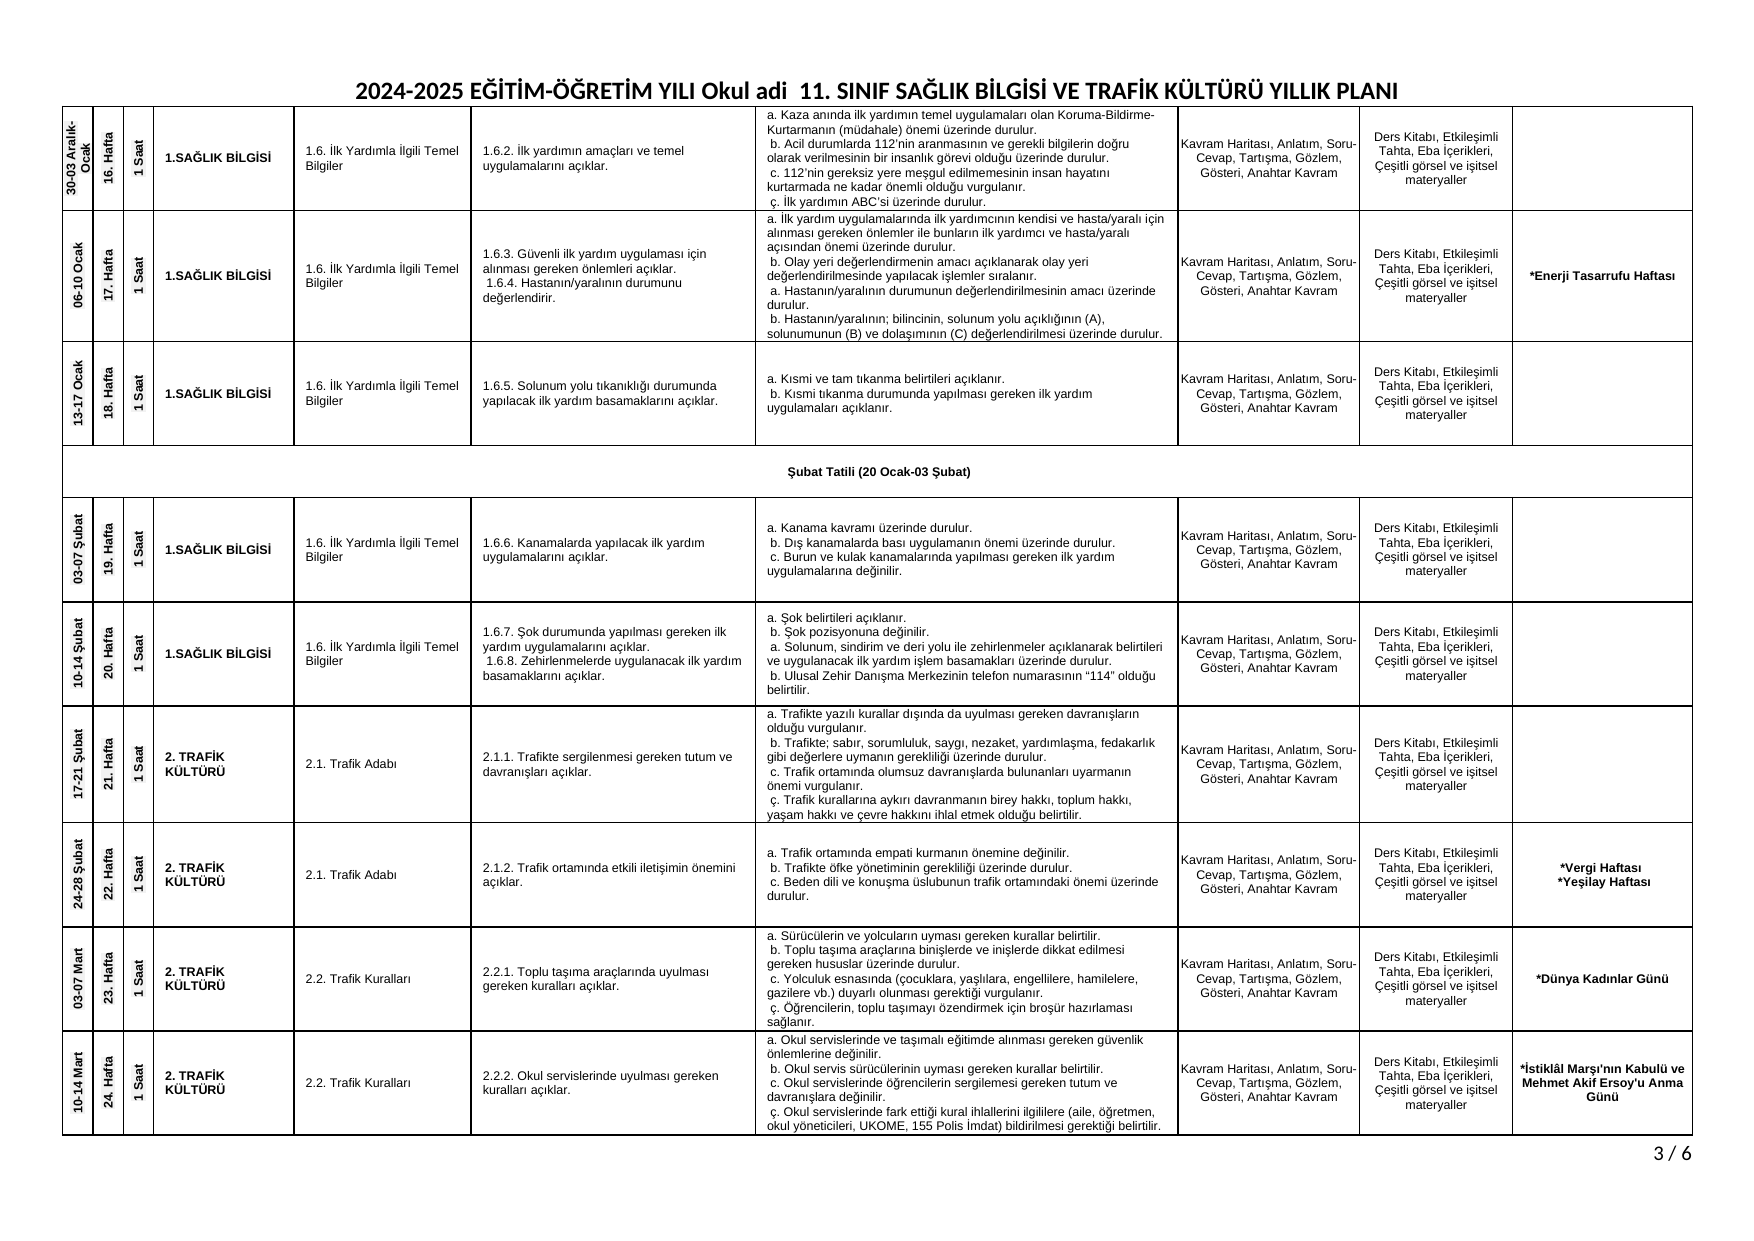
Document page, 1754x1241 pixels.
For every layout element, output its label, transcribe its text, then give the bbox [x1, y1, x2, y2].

table_cell 16. Hafta [94, 107, 123, 210]
table_cell 1 Saat [124, 342, 153, 445]
table_cell Ders Kitabı, Etkileşimli Tahta, Eba İçerikleri, Çeşitli görsel ve işitsel materyaller [1360, 603, 1512, 705]
table_cell 1.6. İlk Yardımla İlgili Temel Bilgiler [295, 342, 470, 445]
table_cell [1179, 1032, 1359, 1134]
table_cell 1.6. İlk Yardımla İlgili Temel Bilgiler [295, 498, 470, 601]
table_cell 2.2. Trafik Kuralları [295, 928, 470, 1030]
table_cell Ders Kitabı, Etkileşimli Tahta, Eba İçerikleri, Çeşitli görsel ve işitsel materyaller [1360, 498, 1512, 601]
table_cell Kavram Haritası, Anlatım, Soru-Cevap, Tartışma, Gözlem, Gösteri, Anahtar Kavram [1179, 823, 1359, 926]
table_cell 19. Hafta [94, 498, 123, 601]
table_cell 1 Saat [124, 498, 153, 601]
table_cell 1 Saat [124, 928, 153, 1030]
table_cell 03-07 Mart [63, 928, 92, 1030]
table_cell 1 Saat [124, 211, 153, 341]
table_cell 1.SAĞLIK BİLGİSİ [154, 107, 293, 210]
table_cell 2.1. Trafik Adabı [295, 707, 470, 822]
table_cell 1.SAĞLIK BİLGİSİ [154, 342, 293, 445]
table_cell 2.1. Trafik Adabı [295, 823, 470, 926]
table_cell 1 Saat [124, 823, 153, 926]
table_cell a. Sürücülerin ve yolcuların uyması gereken kurallar belirtilir. b. Toplu taşıma araçlarına binişlerde ve inişlerde dikkat edilmesi gereken hususlar üzerinde durulur. c. Yolculuk esnasında (çocuklara, yaşlılara, engellilere, hamilelere, gazilere vb.) duyarlı olunması gerektiği vurgulanır. ç. Öğrencilerin, toplu taşımayı özendirmek için broşür hazırlaması sağlanır. [756, 928, 1177, 1030]
table_cell Ders Kitabı, Etkileşimli Tahta, Eba İçerikleri, Çeşitli görsel ve işitsel materyaller [1360, 928, 1512, 1030]
table_cell 1 Saat [124, 107, 153, 210]
table_cell 1.6. İlk Yardımla İlgili Temel Bilgiler [295, 603, 470, 705]
table_cell 23. Hafta [94, 928, 123, 1030]
table_cell 2.1.1. Trafikte sergilenmesi gereken tutum ve davranışları açıklar. [472, 707, 755, 822]
table_cell [1513, 498, 1692, 601]
table_cell [1513, 107, 1692, 210]
table_cell 1.6. İlk Yardımla İlgili Temel Bilgiler [295, 211, 470, 341]
table_cell 17. Hafta [94, 211, 123, 341]
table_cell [295, 1032, 470, 1134]
table_cell 03-07 Şubat [63, 498, 92, 601]
table_cell 1.SAĞLIK BİLGİSİ [154, 498, 293, 601]
table_cell 1 Saat [124, 707, 153, 822]
table_cell 22. Hafta [94, 823, 123, 926]
table_cell a. Trafik ortamında empati kurmanın önemine değinilir. b. Trafikte öfke yönetiminin gerekliliği üzerinde durulur. c. Beden dili ve konuşma üslubunun trafik ortamındaki önemi üzerinde durulur. [756, 823, 1177, 926]
table_cell Kavram Haritası, Anlatım, Soru-Cevap, Tartışma, Gözlem, Gösteri, Anahtar Kavram [1179, 603, 1359, 705]
table_cell 13-17 Ocak [63, 342, 92, 445]
table_cell Ders Kitabı, Etkileşimli Tahta, Eba İçerikleri, Çeşitli görsel ve işitsel materyaller [1360, 342, 1512, 445]
table_cell 2.2.1. Toplu taşıma araçlarında uyulması gereken kuralları açıklar. [472, 928, 755, 1030]
table_cell 1.6.3. Güvenli ilk yardım uygulaması için alınması gereken önlemleri açıklar. 1.6.4. Hastanın/yaralının durumunu değerlendirir. [472, 211, 755, 341]
table_cell 21. Hafta [94, 707, 123, 822]
table_cell 24. Hafta [94, 1032, 123, 1134]
table_cell 30-03 Aralık-Ocak [63, 107, 92, 210]
table_cell a. İlk yardım uygulamalarında ilk yardımcının kendisi ve hasta/yaralı için alınması gereken önlemler ile bunların ilk yardımcı ve hasta/yaralı açısından önemi üzerinde durulur. b. Olay yeri değerlendirmenin amacı açıklanarak olay yeri değerlendirilmesinde yapılacak işlemler sıralanır. a. Hastanın/yaralının durumunun değerlendirilmesinin amacı üzerinde durulur. b. Hastanın/yaralının; bilincinin, solunum yolu açıklığının (A), solunumunun (B) ve dolaşımının (C) değerlendirilmesi üzerinde durulur. [756, 211, 1177, 341]
table_cell [1513, 342, 1692, 445]
table_cell 18. Hafta [94, 342, 123, 445]
table_cell Şubat Tatili (20 Ocak-03 Şubat) [63, 446, 1692, 497]
table_cell a. Okul servislerinde ve taşımalı eğitimde alınması gereken güvenlik önlemlerine değinilir. b. Okul servis sürücülerinin uyması gereken kurallar belirtilir. c. Okul servislerinde öğrencilerin sergilemesi gereken tutum ve davranışlara değinilir. ç. Okul servislerinde fark ettiği kural ihlallerini ilgililere (aile, öğretmen, okul yöneticileri, UKOME, 155 Polis İmdat) bildirilmesi gerektiği belirtilir. [756, 1032, 1177, 1134]
table_cell Ders Kitabı, Etkileşimli Tahta, Eba İçerikleri, Çeşitli görsel ve işitsel materyaller [1360, 707, 1512, 822]
table_cell *Enerji Tasarrufu Haftası [1513, 211, 1692, 341]
table_cell 24-28 Şubat [63, 823, 92, 926]
table_cell 2.1.2. Trafik ortamında etkili iletişimin önemini açıklar. [472, 823, 755, 926]
table_cell 2.2.2. Okul servislerinde uyulması gereken kuralları açıklar. [472, 1032, 755, 1134]
table_cell a. Trafikte yazılı kurallar dışında da uyulması gereken davranışların olduğu vurgulanır. b. Trafikte; sabır, sorumluluk, saygı, nezaket, yardımlaşma, fedakarlık gibi değerlere uymanın gerekliliği üzerinde durulur. c. Trafik ortamında olumsuz davranışlarda bulunanları uyarmanın önemi vurgulanır. ç. Trafik kurallarına aykırı davranmanın birey hakkı, toplum hakkı, yaşam hakkı ve çevre hakkını ihlal etmek olduğu belirtilir. [756, 707, 1177, 822]
table_cell Kavram Haritası, Anlatım, Soru-Cevap, Tartışma, Gözlem, Gösteri, Anahtar Kavram [1179, 342, 1359, 445]
table_cell *Dünya Kadınlar Günü [1513, 928, 1692, 1030]
table_cell Ders Kitabı, Etkileşimli Tahta, Eba İçerikleri, Çeşitli görsel ve işitsel materyaller [1360, 823, 1512, 926]
table_cell 2. TRAFİK KÜLTÜRÜ [154, 1032, 293, 1134]
table_cell 2. TRAFİK KÜLTÜRÜ [154, 707, 293, 822]
table_cell 1.SAĞLIK BİLGİSİ [154, 603, 293, 705]
table_cell 1 Saat [124, 603, 153, 705]
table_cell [295, 107, 470, 210]
table_cell Kavram Haritası, Anlatım, Soru-Cevap, Tartışma, Gözlem, Gösteri, Anahtar Kavram [1179, 928, 1359, 1030]
table_cell 1.6.2. İlk yardımın amaçları ve temel uygulamalarını açıklar. [472, 107, 755, 210]
table_cell 10-14 Şubat [63, 603, 92, 705]
table_cell 1.SAĞLIK BİLGİSİ [154, 211, 293, 341]
table_cell 10-14 Mart [63, 1032, 92, 1134]
table_cell a. Şok belirtileri açıklanır. b. Şok pozisyonuna değinilir. a. Solunum, sindirim ve deri yolu ile zehirlenmeler açıklanarak belirtileri ve uygulanacak ilk yardım işlem basamakları üzerinde durulur. b. Ulusal Zehir Danışma Merkezinin telefon numarasının “114” olduğu belirtilir. [756, 603, 1177, 705]
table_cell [1179, 107, 1359, 210]
table_cell Ders Kitabı, Etkileşimli Tahta, Eba İçerikleri, Çeşitli görsel ve işitsel materyaller [1360, 211, 1512, 341]
table_cell [1513, 603, 1692, 705]
table_cell Kavram Haritası, Anlatım, Soru-Cevap, Tartışma, Gözlem, Gösteri, Anahtar Kavram [1179, 498, 1359, 601]
table_cell 17-21 Şubat [63, 707, 92, 822]
table_cell *Vergi Haftası *Yeşilay Haftası [1513, 823, 1692, 926]
table_cell 2. TRAFİK KÜLTÜRÜ [154, 823, 293, 926]
table_cell Kavram Haritası, Anlatım, Soru-Cevap, Tartışma, Gözlem, Gösteri, Anahtar Kavram [1179, 707, 1359, 822]
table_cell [1360, 107, 1512, 210]
table_cell 1.6.7. Şok durumunda yapılması gereken ilk yardım uygulamalarını açıklar. 1.6.8. Zehirlenmelerde uygulanacak ilk yardım basamaklarını açıklar. [472, 603, 755, 705]
table_cell a. Kısmi ve tam tıkanma belirtileri açıklanır. b. Kısmi tıkanma durumunda yapılması gereken ilk yardım uygulamaları açıklanır. [756, 342, 1177, 445]
table_cell 1.6.5. Solunum yolu tıkanıklığı durumunda yapılacak ilk yardım basamaklarını açıklar. [472, 342, 755, 445]
table_cell 1 Saat [124, 1032, 153, 1134]
table_cell a. Kanama kavramı üzerinde durulur. b. Dış kanamalarda bası uygulamanın önemi üzerinde durulur. c. Burun ve kulak kanamalarında yapılması gereken ilk yardım uygulamalarına değinilir. [756, 498, 1177, 601]
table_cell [1360, 1032, 1512, 1134]
table_cell 06-10 Ocak [63, 211, 92, 341]
table_cell 20. Hafta [94, 603, 123, 705]
table_cell 1.6.6. Kanamalarda yapılacak ilk yardım uygulamalarını açıklar. [472, 498, 755, 601]
table_cell a. Kaza anında ilk yardımın temel uygulamaları olan Koruma-Bildirme-Kurtarmanın (müdahale) önemi üzerinde durulur. b. Acil durumlarda 112’nin aranmasının ve gerekli bilgilerin doğru olarak verilmesinin bir insanlık görevi olduğu üzerinde durulur. c. 112’nin gereksiz yere meşgul edilmemesinin insan hayatını kurtarmada ne kadar önemli olduğu vurgulanır. ç. İlk yardımın ABC’si üzerinde durulur. [756, 107, 1177, 210]
table_cell *İstiklâl Marşı'nın Kabulü ve Mehmet Akif Ersoy'u Anma Günü [1513, 1032, 1692, 1134]
table_cell 2. TRAFİK KÜLTÜRÜ [154, 928, 293, 1030]
table_cell Kavram Haritası, Anlatım, Soru-Cevap, Tartışma, Gözlem, Gösteri, Anahtar Kavram [1179, 211, 1359, 341]
table_cell [1513, 707, 1692, 822]
